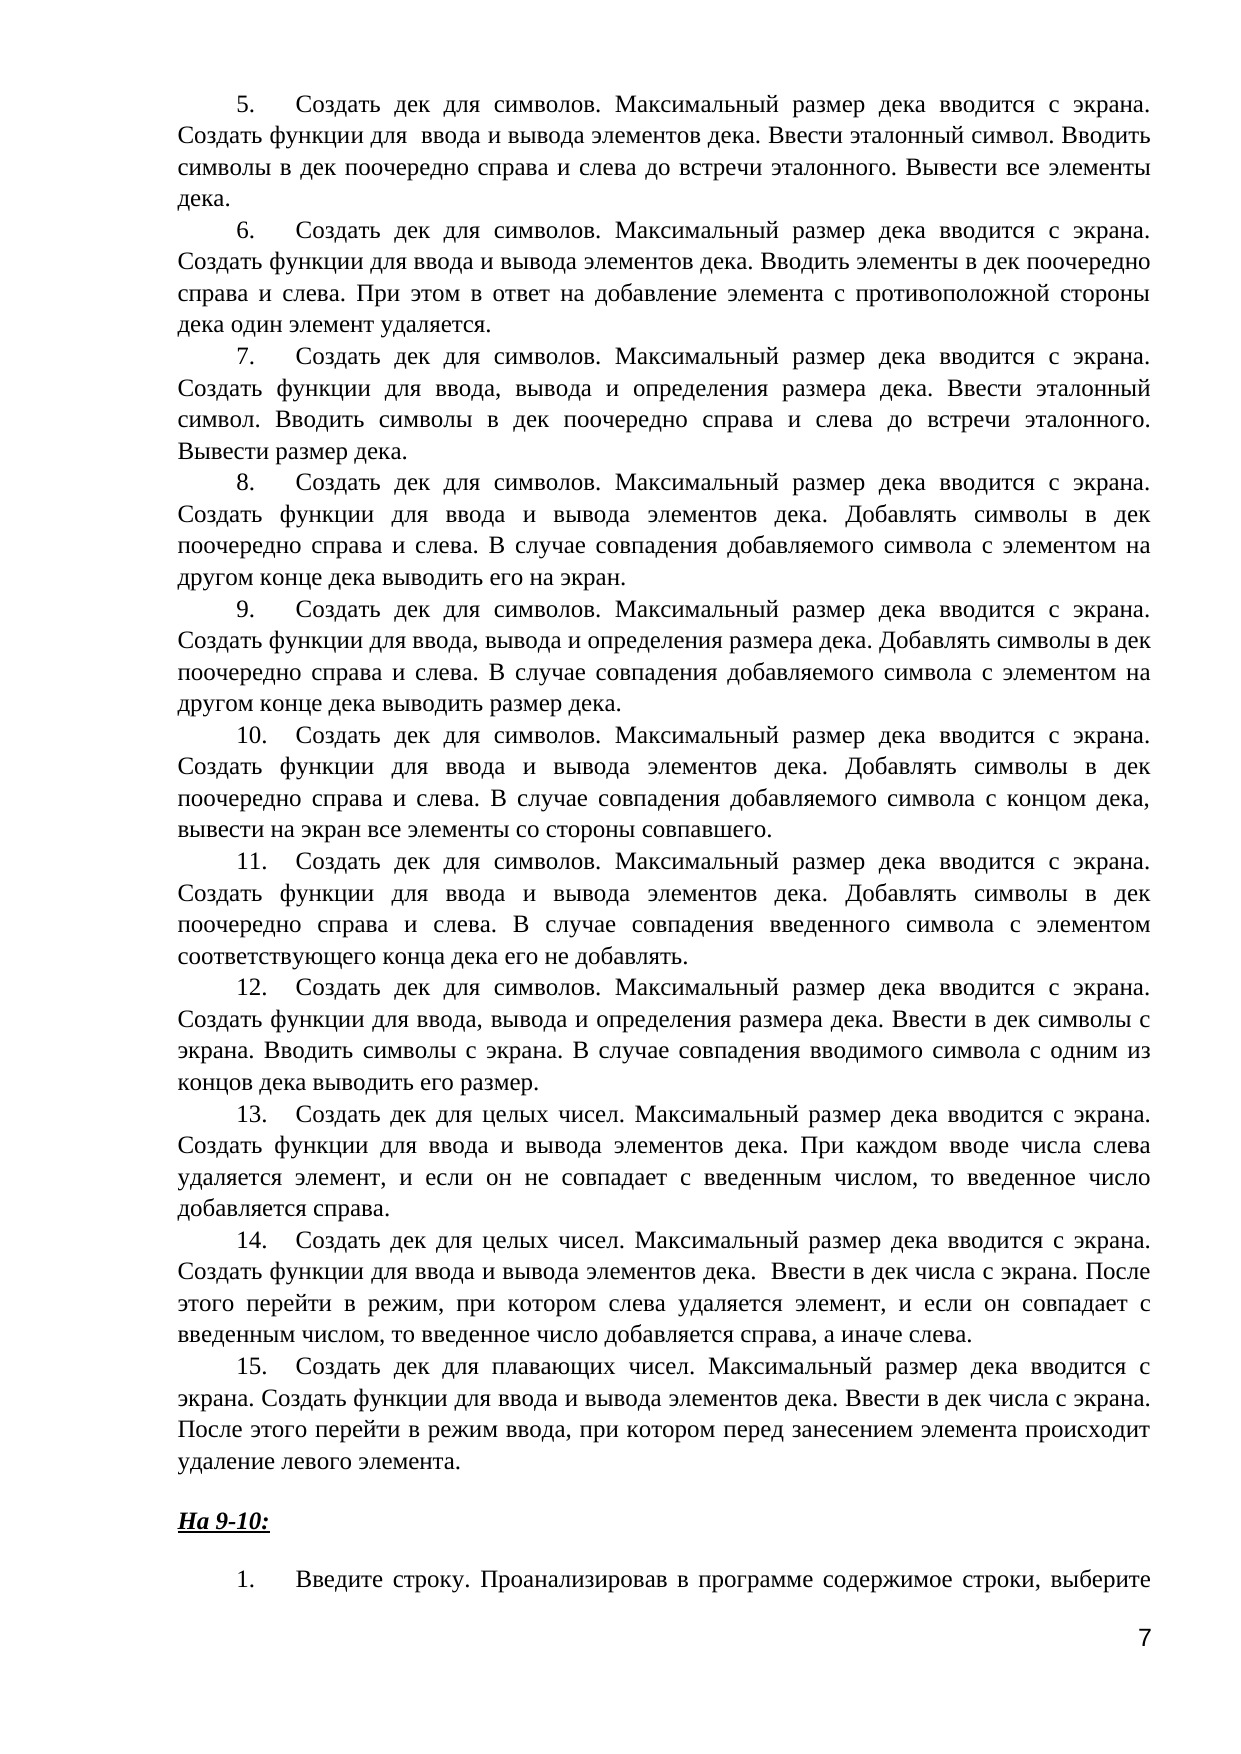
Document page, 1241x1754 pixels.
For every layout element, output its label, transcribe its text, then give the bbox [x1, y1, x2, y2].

list Создать дек для символов. Максимальный размер дека вводится с экрана. Создать функции для ввода и вывода элементов дека. Добавлять символы в дек поочередно справа и слева. В случае совпадения добавляемого символа с элементом на другом конце дека выводить его на экран. [177, 467, 1152, 591]
list Создать дек для символов. Максимальный размер дека вводится с экрана. Создать функции для ввода, вывода и определения размера дека. Добавлять символы в дек поочередно справа и слева. В случае совпадения добавляемого символа с элементом на другом конце дека выводить размер дека. [177, 594, 1152, 717]
list Создать дек для символов. Максимальный размер дека вводится с экрана. Создать функции для ввода, вывода и определения размера дека. Ввести эталонный символ. Вводить символы в дек поочередно справа и слева до встречи эталонного. Вывести размер дека. [177, 341, 1152, 464]
text На 9-10: [177, 1506, 1152, 1535]
list Создать дек для плавающих чисел. Максимальный размер дека вводится с экрана. Создать функции для ввода и вывода элементов дека. Ввести в дек числа с экрана. После этого перейти в режим ввода, при котором перед занесением элемента происходит удаление левого элемента. [177, 1351, 1152, 1474]
list Создать дек для символов. Максимальный размер дека вводится с экрана. Создать функции для ввода и вывода элементов дека. Добавлять символы в дек поочередно справа и слева. В случае совпадения добавляемого символа с концом дека, вывести на экран все элементы со стороны совпавшего. [177, 720, 1152, 843]
list Создать дек для символов. Максимальный размер дека вводится с экрана. Создать функции для ввода и вывода элементов дека. Ввести эталонный символ. Вводить символы в дек поочередно справа и слева до встречи эталонного. Вывести все элементы дека. [177, 89, 1152, 212]
list Создать дек для символов. Максимальный размер дека вводится с экрана. Создать функции для ввода и вывода элементов дека. Вводить элементы в дек поочередно справа и слева. При этом в ответ на добавление элемента с противоположной стороны дека один элемент удаляется. [177, 215, 1152, 338]
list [177, 1564, 1152, 1592]
list Создать дек для целых чисел. Максимальный размер дека вводится с экрана. Создать функции для ввода и вывода элементов дека. При каждом вводе числа слева удаляется элемент, и если он не совпадает с введенным числом, то введенное число добавляется справа. [177, 1099, 1152, 1222]
list Создать дек для целых чисел. Максимальный размер дека вводится с экрана. Создать функции для ввода и вывода элементов дека. Ввести в дек числа с экрана. После этого перейти в режим, при котором слева удаляется элемент, и если он совпадает с введенным числом, то введенное число добавляется справа, а иначе слева. [177, 1225, 1152, 1348]
list Создать дек для символов. Максимальный размер дека вводится с экрана. Создать функции для ввода, вывода и определения размера дека. Ввести в дек символы с экрана. Вводить символы с экрана. В случае совпадения вводимого символа с одним из концов дека выводить его размер. [177, 972, 1152, 1096]
list Создать дек для символов. Максимальный размер дека вводится с экрана. Создать функции для ввода и вывода элементов дека. Добавлять символы в дек поочередно справа и слева. В случае совпадения введенного символа с элементом соответствующего конца дека его не добавлять. [177, 846, 1152, 969]
